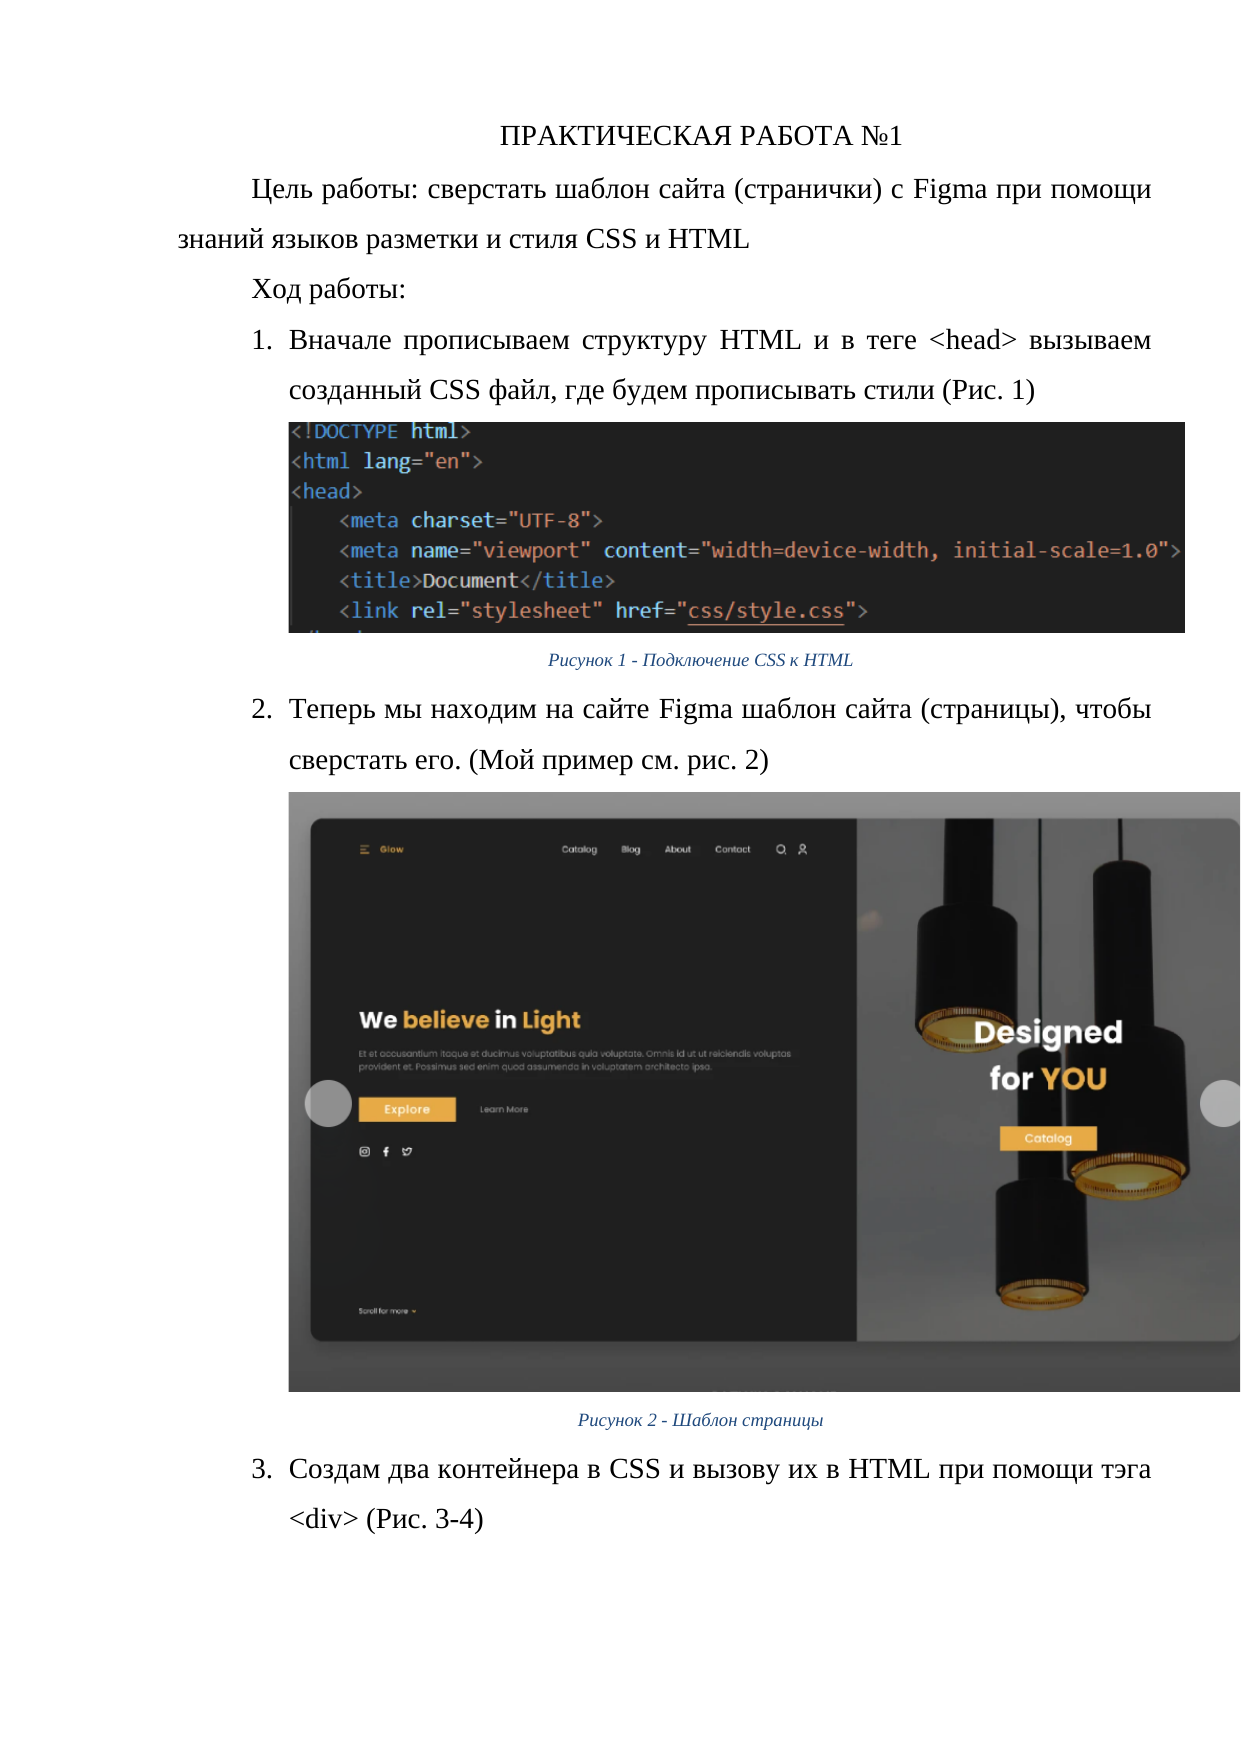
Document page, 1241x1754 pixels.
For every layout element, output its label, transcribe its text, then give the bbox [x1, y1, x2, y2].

text Ход работы: [177, 272, 1152, 305]
picture [288, 422, 1185, 633]
list Создам два контейнера в CSS и вызову их в HTML при помощи тэга <div> (Рис. 3-4) [251, 1451, 1152, 1535]
picture [288, 792, 1241, 1392]
list Вначале прописываем структуру HTML и в теге <head> вызываем созданный CSS файл, где будем прописывать стили (Рис. 1) [251, 322, 1152, 406]
text ПРАКТИЧЕСКАЯ РАБОТА №1 [177, 118, 1152, 152]
text Цель работы: cверстать шаблон сайта (странички) с Figma при помощи знаний языков разметки и стиля CSS и HTML [177, 171, 1152, 255]
list Теперь мы находим на сайте Figma шаблон сайта (страницы), чтобы сверстать его. (Мой пример см. рис. 2) [251, 692, 1152, 776]
